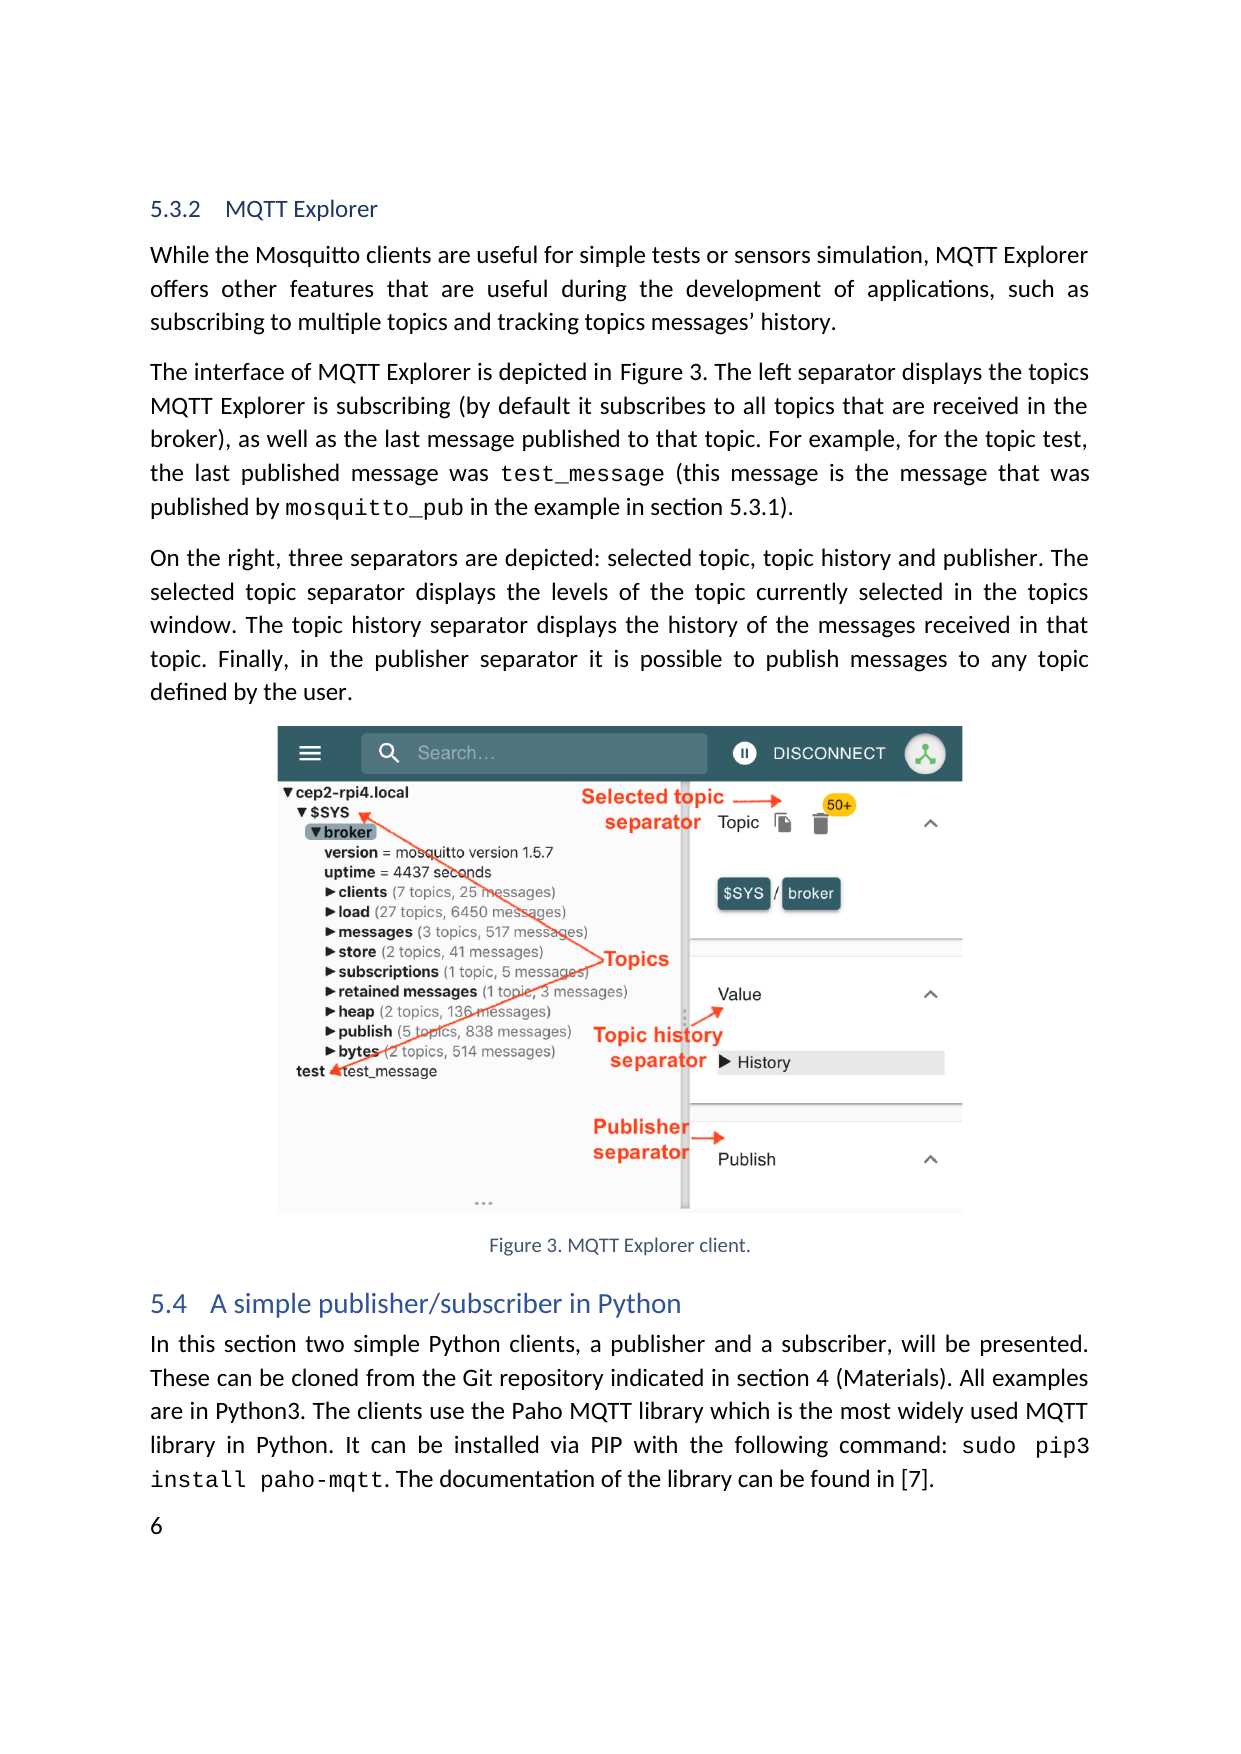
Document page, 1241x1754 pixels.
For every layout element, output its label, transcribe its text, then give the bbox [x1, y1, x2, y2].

text On the right, three separators are depicted: selected topic, topic history and publisher. The selected topic separator displays the levels of the topic currently selected in the topics window. The topic history separator displays the history of the messages received in that topic. Finally, in the publisher separator it is possible to publish messages to any topic defined by the user. [150, 542, 1090, 707]
picture [277, 726, 963, 1213]
text In this section two simple Python clients, a publisher and a subscriber, will be presented. These can be cloned from the Git repository indicated in section 4 (Materials). All examples are in Python3. The clients use the Paho MQTT library which is the most widely used MQTT library in Python. It can be installed via PIP with the following command: sudo pip3 install paho-mqtt. The documentation of the library can be found in [7]. [150, 1328, 1090, 1494]
subtitle MQTT Explorer [150, 193, 1090, 224]
subtitle A simple publisher/subscriber in Python [150, 1285, 1090, 1320]
text The interface of MQTT Explorer is depicted in Figure 3. The left separator displays the topics MQTT Explorer is subscribing (by default it subscribes to all topics that are received in the broker), as well as the last message published to that topic. For example, for the topic test, the last published message was test_message (this message is the message that was published by mosquitto_pub in the example in section 5.3.1). [150, 357, 1090, 522]
text Figure 3. MQTT Explorer client. [150, 1232, 1090, 1257]
text While the Mosquitto clients are useful for simple tests or sensors simulation, MQTT Explorer offers other features that are useful during the development of applications, such as subscribing to multiple topics and tracking topics messages’ history. [150, 239, 1090, 337]
